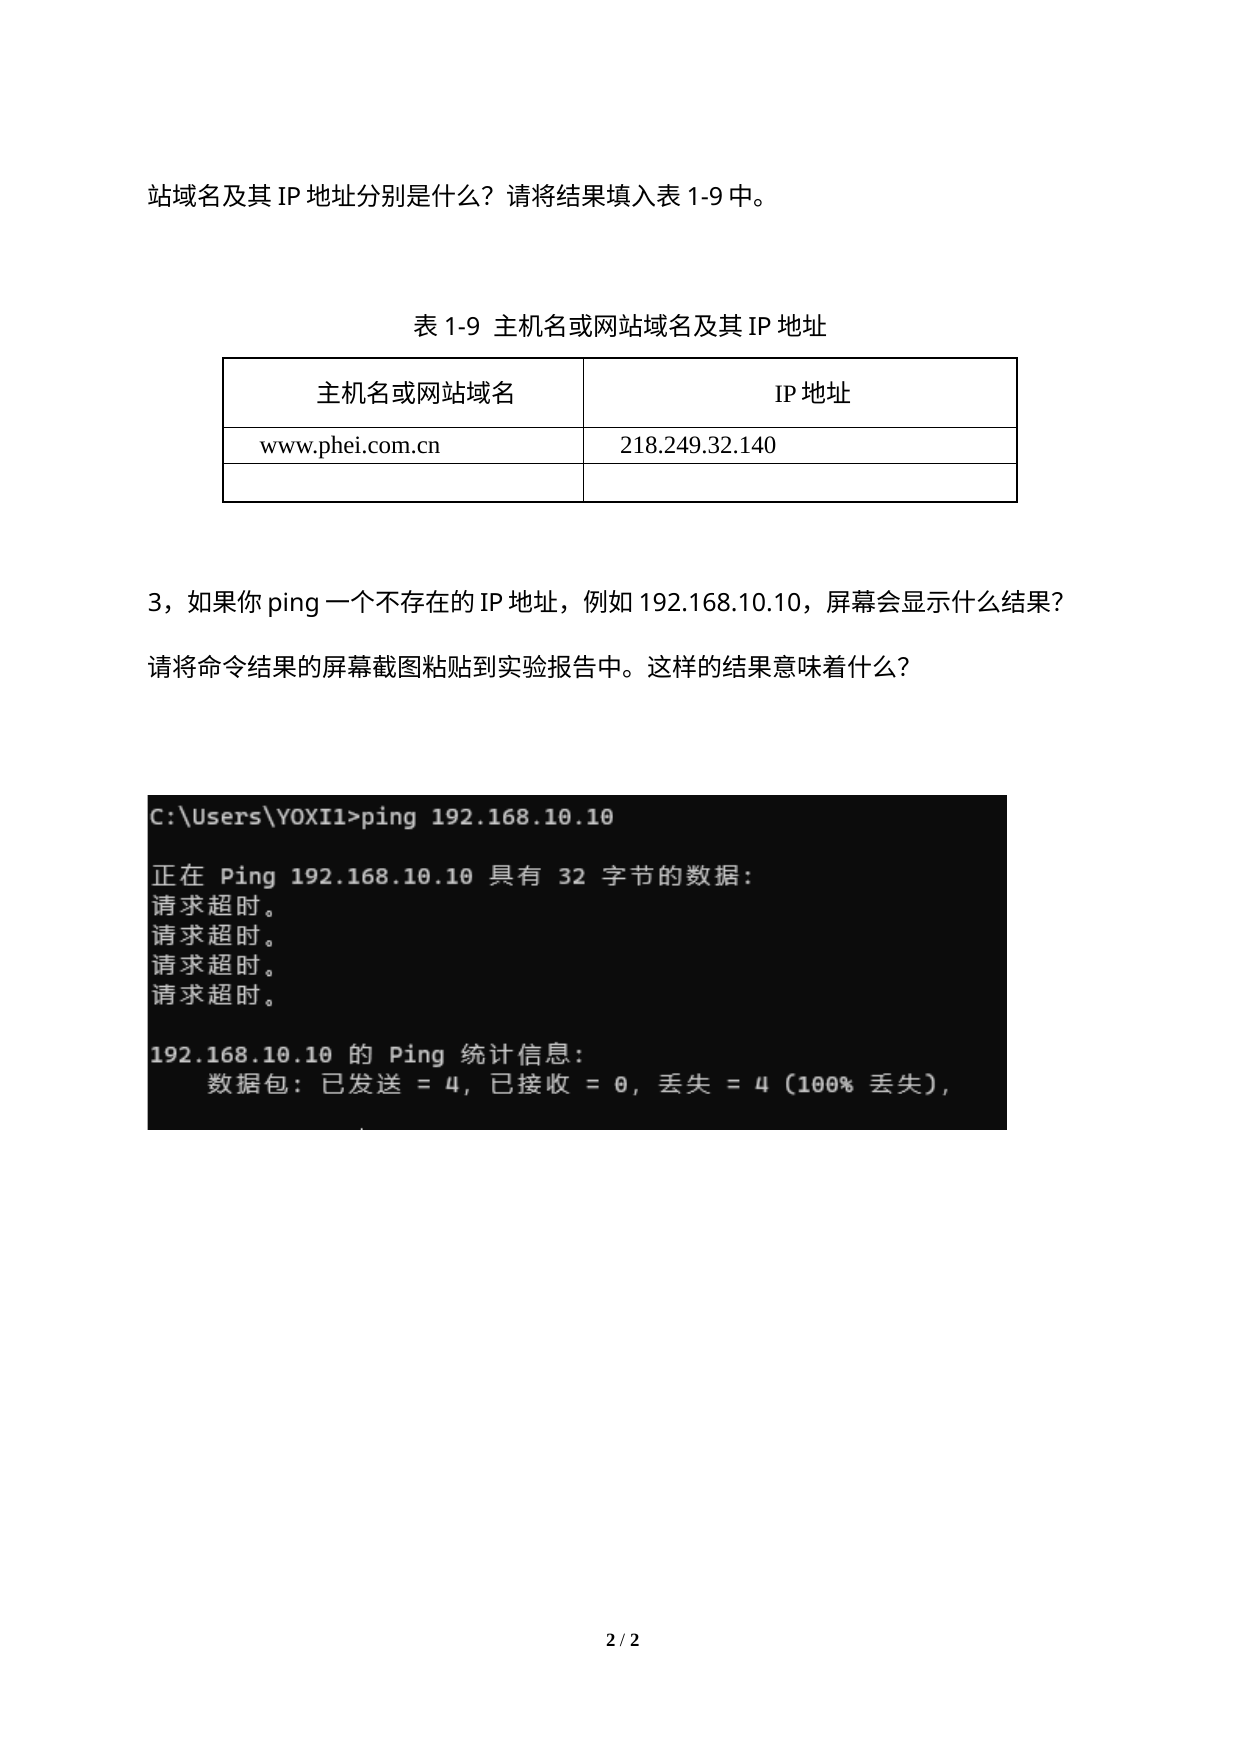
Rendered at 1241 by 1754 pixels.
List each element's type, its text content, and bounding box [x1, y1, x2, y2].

text 表1-9 主机名或网站域名及其IP地址 [148, 292, 1092, 357]
table_cell www.phei.com.cn [224, 428, 583, 463]
table_header 主机名或网站域名 [224, 359, 583, 427]
table_cell [584, 464, 1016, 501]
table_header IP地址 [584, 359, 1016, 427]
table_cell 218.249.32.140 [584, 428, 1016, 463]
text 3，如果你ping一个不存在的IP地址，例如192.168.10.10，屏幕会显示什么结果？请将命令结果的屏幕截图粘贴到实验报告中。这样的结果意味着什么？ [148, 568, 1092, 698]
table_cell [224, 464, 583, 501]
picture [147, 795, 1007, 1130]
text 2，请将“ping www.phei.com.cn”结果的屏幕截图粘贴到实验报告中。该主机名或网站域名及其IP地址分别是什么？请将结果填入表1-9中。 [148, 162, 1092, 227]
